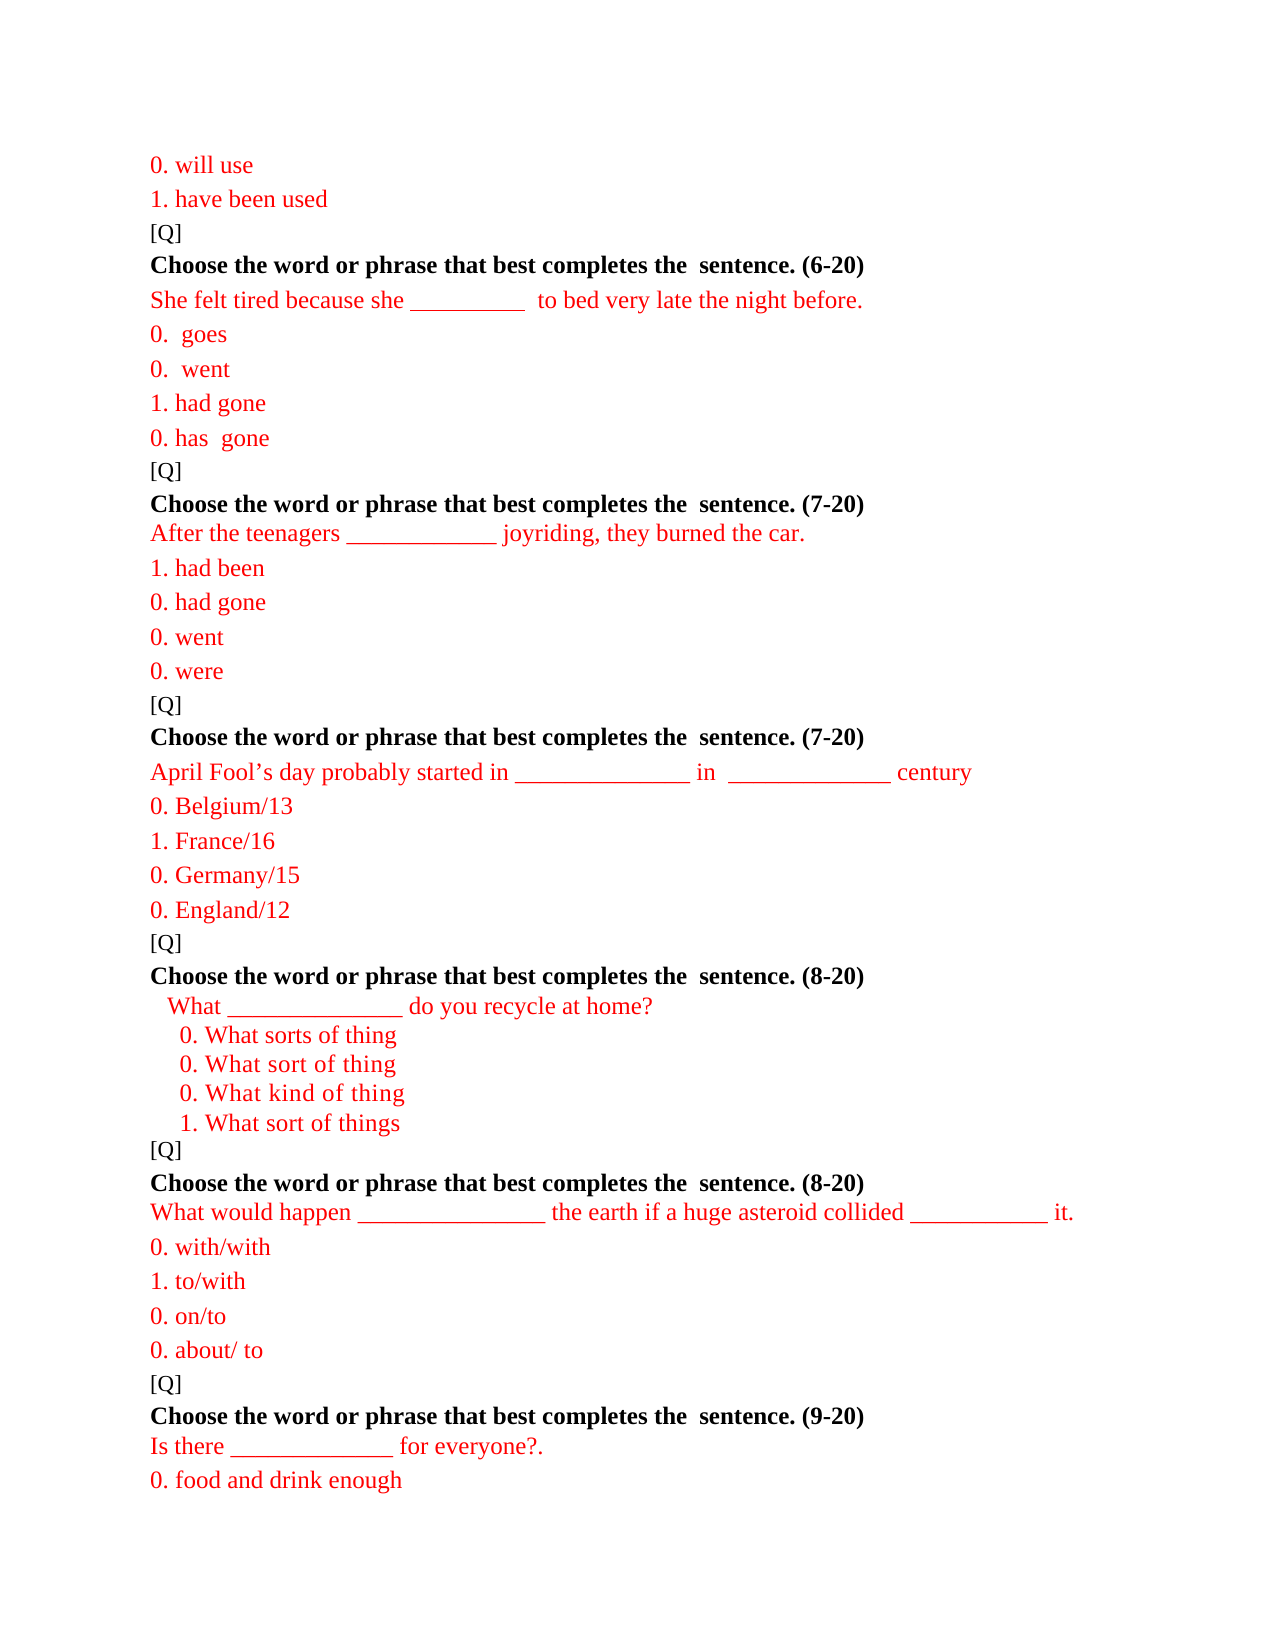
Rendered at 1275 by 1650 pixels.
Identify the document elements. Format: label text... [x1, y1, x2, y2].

list Choose the word or phrase that best completes the sentence. (7-20) [150, 489, 1032, 518]
text [Q] [150, 1136, 1125, 1163]
text [Q] [150, 929, 1125, 956]
text 1. had been [150, 553, 1125, 582]
text 0. England/12 [150, 895, 1125, 924]
text 0. What kind of thing [167, 1078, 1125, 1107]
text [Q] [150, 691, 1125, 717]
text 1. had gone [150, 388, 1125, 417]
text 0. What sorts of thing [167, 1020, 1125, 1049]
text Choose the word or phrase that best completes the sentence. (7-20) [150, 722, 1125, 751]
text 1. have been used [150, 184, 1125, 213]
text 0. goes [150, 319, 1125, 348]
text After the teenagers ____________ joyriding, they burned the car. [150, 518, 1125, 547]
text 0. on/to [150, 1301, 1125, 1330]
text [Q] [150, 1370, 1125, 1396]
text She felt tired because she to bed very late the night before. [150, 285, 1125, 314]
text 0. What sort of thing [167, 1049, 1125, 1078]
list Choose the word or phrase that best completes the sentence. (8-20) [150, 961, 1032, 990]
text 1. to/with [150, 1266, 1125, 1295]
text 0. about/ to [150, 1335, 1125, 1364]
text Is there _____________ for everyone?. [150, 1431, 1125, 1460]
text 0. with/with [150, 1232, 1125, 1261]
text 0. Germany/15 [150, 860, 1125, 889]
text 1. France/16 [150, 826, 1125, 855]
text 1. What sort of things [167, 1108, 1125, 1136]
list Choose the word or phrase that best completes the sentence. (9-20) [150, 1401, 1032, 1430]
text 0. were [150, 656, 1125, 685]
text What would happen _______________ the earth if a huge asteroid collided ___________ it. [150, 1197, 1125, 1226]
text What ______________ do you recycle at home? [167, 991, 1125, 1020]
text 0. went [150, 354, 1125, 383]
text April Fool’s day probably started in ______________ in _____________ century [150, 757, 1125, 786]
text 0. Belgium/13 [150, 791, 1125, 820]
list Choose the word or phrase that best completes the sentence. (8-20) [150, 1168, 1032, 1197]
text [Q] [150, 219, 1125, 245]
text 0. had gone [150, 587, 1125, 616]
text 0. has gone [150, 423, 1125, 452]
text [Q] [150, 457, 1125, 484]
text 0. food and drink enough [150, 1466, 1125, 1494]
text Choose the word or phrase that best completes the sentence. (6-20) [150, 251, 1125, 279]
text 0. will use [150, 150, 1125, 179]
text 0. went [150, 622, 1125, 651]
